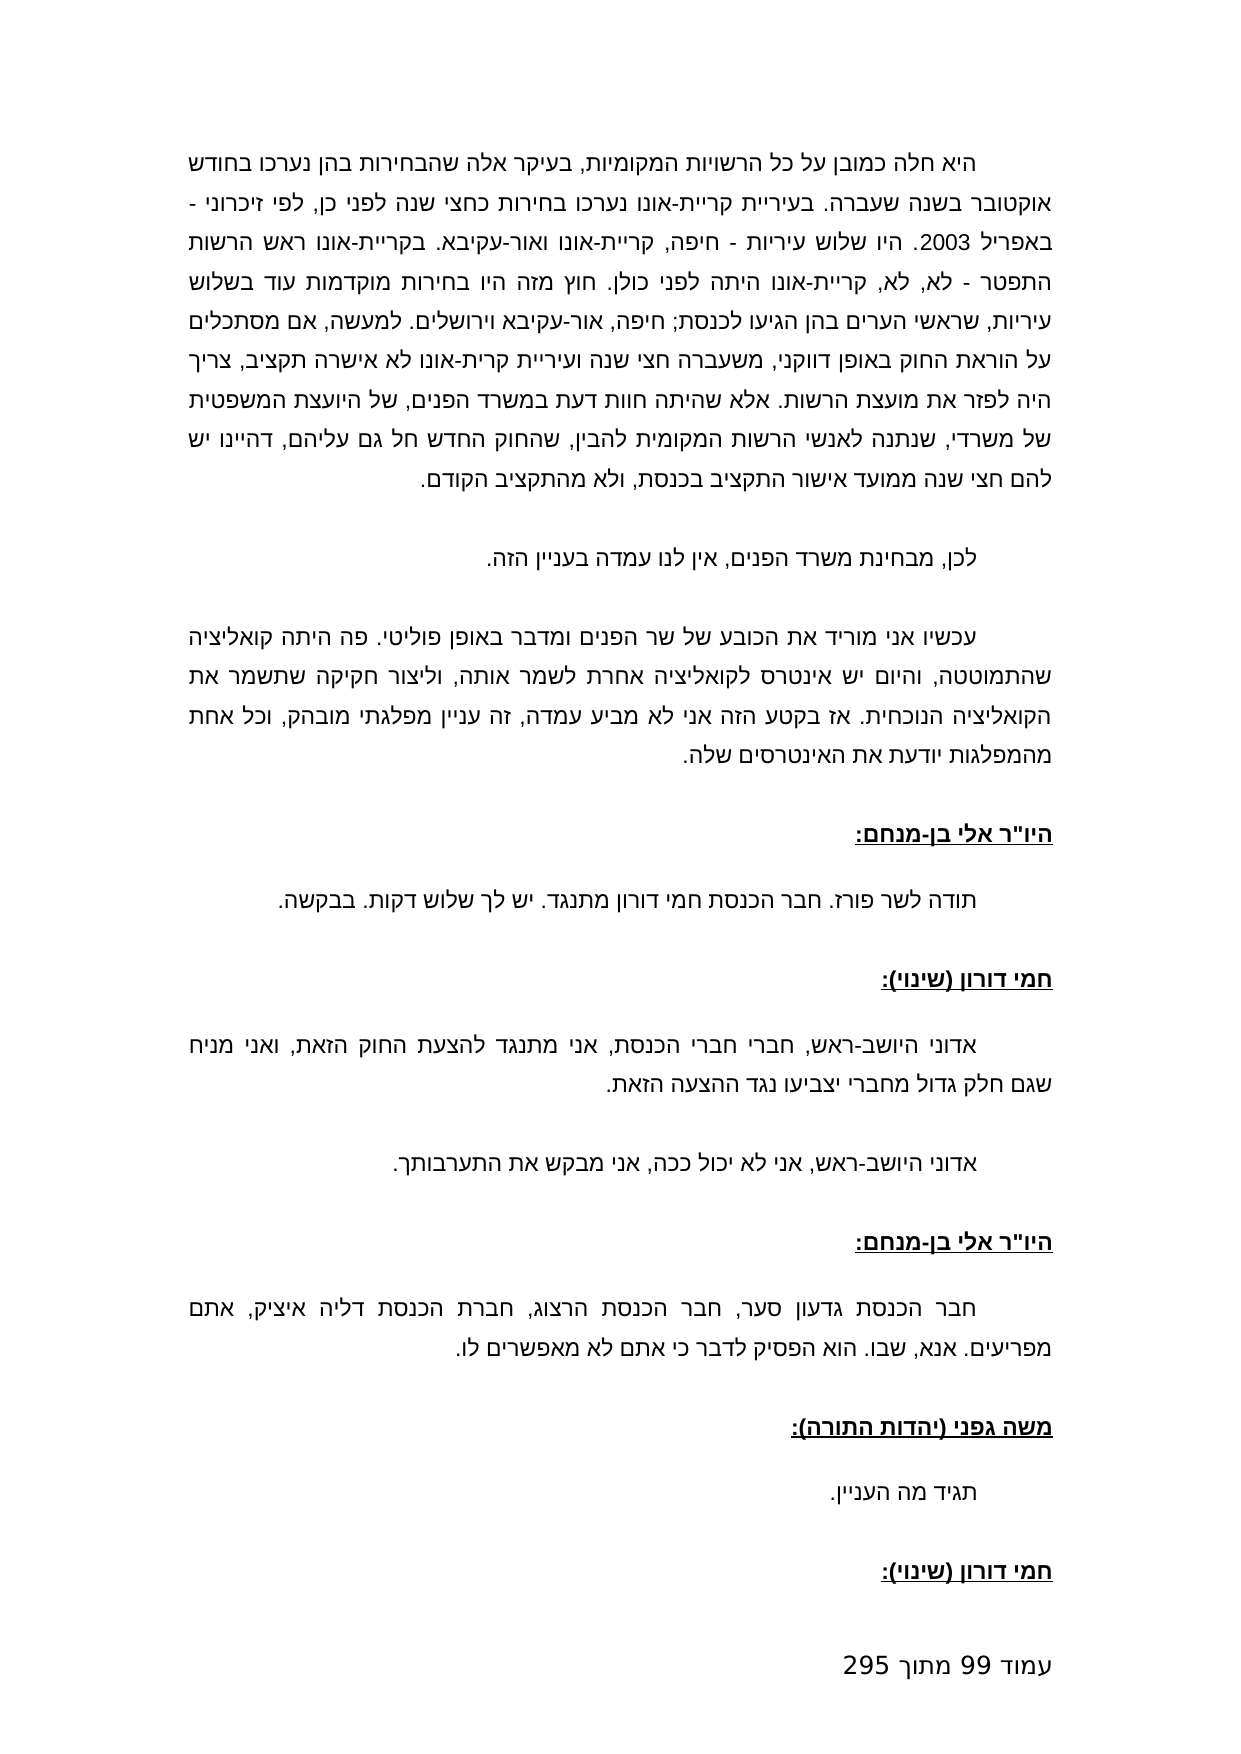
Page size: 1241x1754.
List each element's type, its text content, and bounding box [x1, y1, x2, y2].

text חמי דורון (שינוי): [187, 966, 1053, 992]
text תודה לשר פורז. חבר הכנסת חמי דורון מתנגד. יש לך שלוש דקות. בבקשה. [187, 887, 1053, 913]
text אדוני היושב-ראש, חברי חברי הכנסת, אני מתנגד להצעת החוק הזאת, ואני מניח שגם חלק גדול מחברי יצביעו נגד ההצעה הזאת. [187, 1032, 1053, 1098]
text היא חלה כמובן על כל הרשויות המקומיות, בעיקר אלה שהבחירות בהן נערכו בחודש אוקטובר בשנה שעברה. בעיריית קריית-אונו נערכו בחירות כחצי שנה לפני כן, לפי זיכרוני - באפריל 2003. היו שלוש עיריות - חיפה, קריית-אונו ואור-עקיבא. בקריית-אונו ראש הרשות התפטר - לא, לא, קריית-אונו היתה לפני כולן. חוץ מזה היו בחירות מוקדמות עוד בשלוש עיריות, שראשי הערים בהן הגיעו לכנסת; חיפה, אור-עקיבא וירושלים. למעשה, אם מסתכלים על הוראת החוק באופן דווקני, משעברה חצי שנה ועיריית קרית-אונו לא אישרה תקציב, צריך היה לפזר את מועצת הרשות. אלא שהיתה חוות דעת במשרד הפנים, של היועצת המשפטית של משרדי, שנתנה לאנשי הרשות המקומית להבין, שהחוק החדש חל גם עליהם, דהיינו יש להם חצי שנה ממועד אישור התקציב בכנסת, ולא מהתקציב הקודם. [187, 150, 1053, 492]
text משה גפני (יהדות התורה): [187, 1413, 1053, 1440]
text היו"ר אלי בן-מנחם: [187, 1229, 1053, 1256]
text תגיד מה העניין. [187, 1479, 1053, 1506]
text היו"ר אלי בן-מנחם: [187, 821, 1053, 847]
text לכן, מבחינת משרד הפנים, אין לנו עמדה בעניין הזה. [187, 545, 1053, 571]
text חבר הכנסת גדעון סער, חבר הכנסת הרצוג, חברת הכנסת דליה איציק, אתם מפריעים. אנא, שבו. הוא הפסיק לדבר כי אתם לא מאפשרים לו. [187, 1295, 1053, 1361]
text חמי דורון (שינוי): [187, 1558, 1053, 1584]
text עכשיו אני מוריד את הכובע של שר הפנים ומדבר באופן פוליטי. פה היתה קואליציה שהתמוטטה, והיום יש אינטרס לקואליציה אחרת לשמר אותה, וליצור חקיקה שתשמר את הקואליציה הנוכחית. אז בקטע הזה אני לא מביע עמדה, זה עניין מפלגתי מובהק, וכל אחת מהמפלגות יודעת את האינטרסים שלה. [187, 624, 1053, 768]
text אדוני היושב-ראש, אני לא יכול ככה, אני מבקש את התערבותך. [187, 1150, 1053, 1177]
